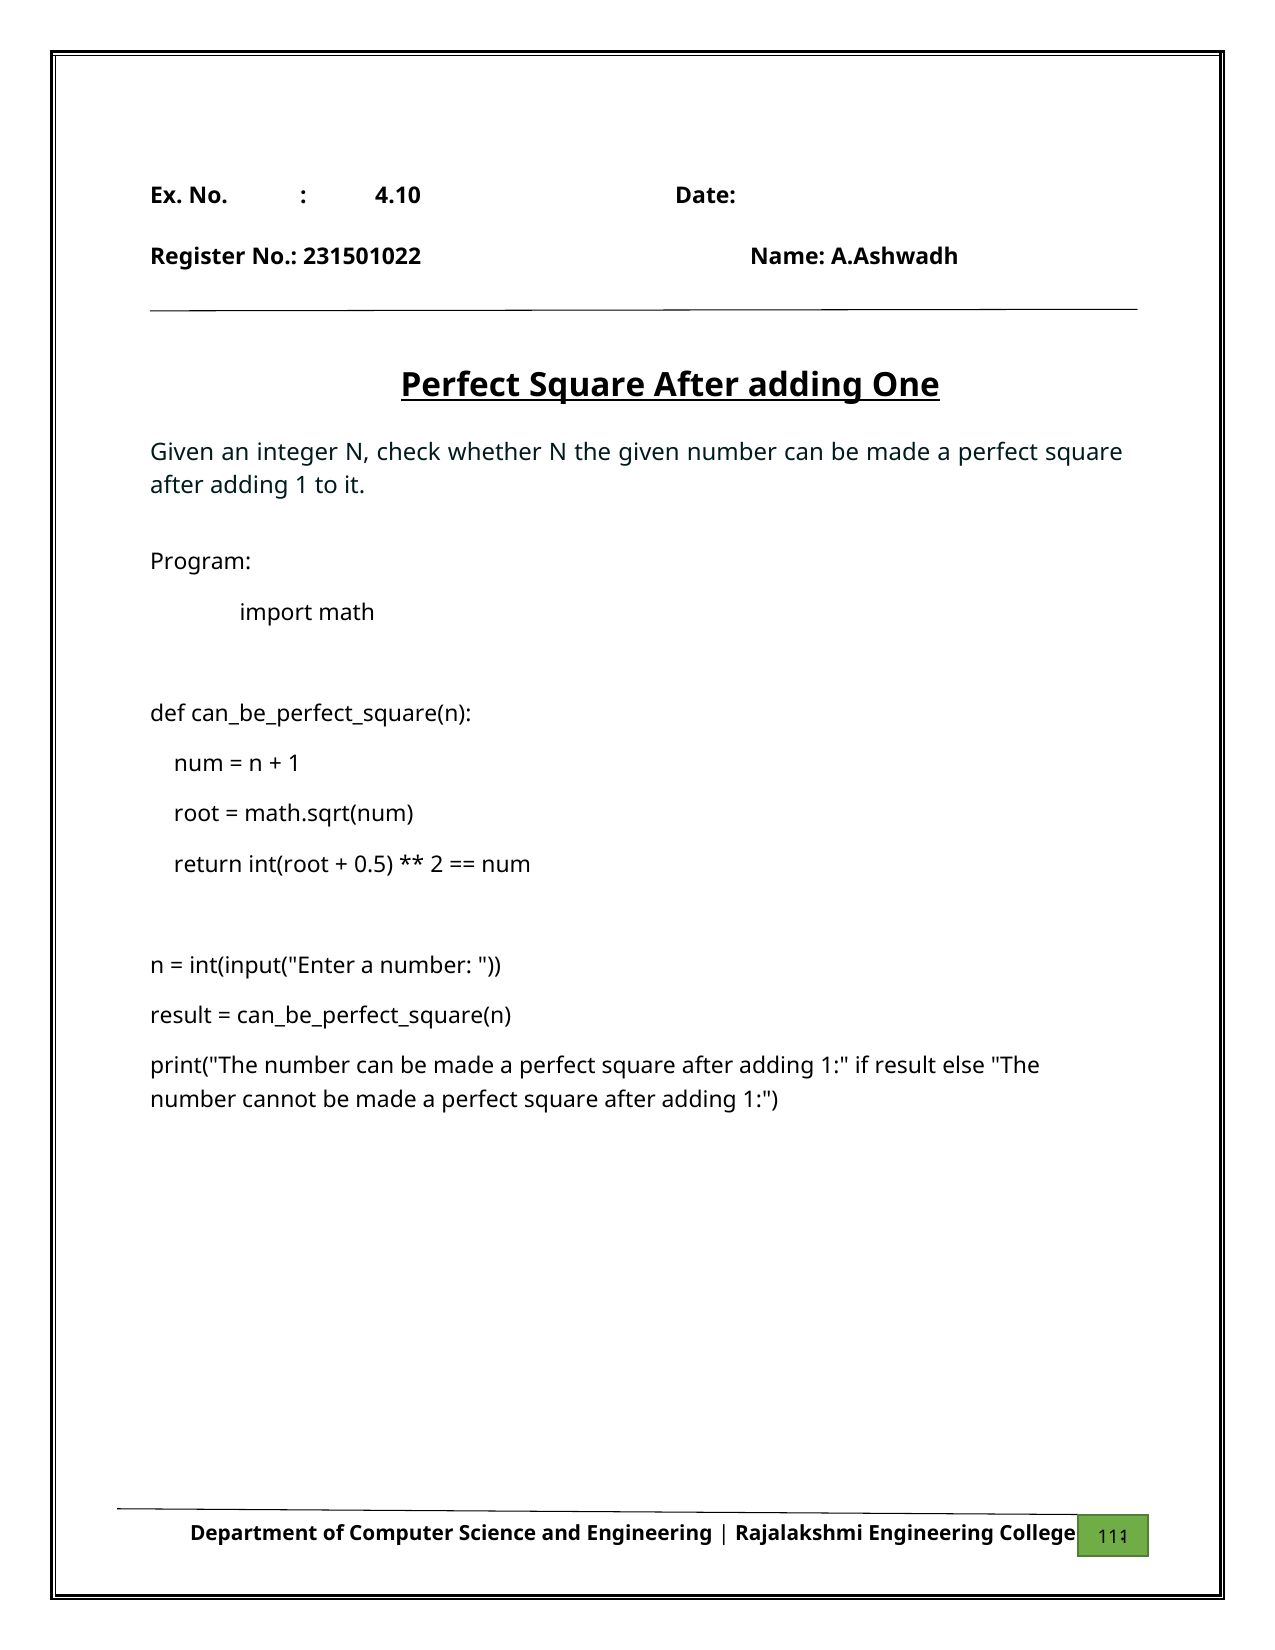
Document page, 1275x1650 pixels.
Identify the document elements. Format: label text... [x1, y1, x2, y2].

text result = can_be_perfect_square(n) [150, 999, 1125, 1030]
text Ex. No. : 4.10 Date: [150, 179, 1125, 210]
text def can_be_perfect_square(n): [150, 697, 1125, 728]
list Perfect Square After adding One [216, 360, 1125, 406]
text return int(root + 0.5) ** 2 == num [150, 848, 1125, 879]
text root = math.sqrt(num) [150, 797, 1125, 829]
text import math [150, 596, 1125, 627]
text Register No.: 231501022 Name: A.Ashwadh [150, 239, 1125, 271]
text num = n + 1 [150, 747, 1125, 778]
text print("The number can be made a perfect square after adding 1:" if result else "The number cannot be made a perfect square after adding 1:") [150, 1049, 1125, 1114]
text n = int(input("Enter a number: ")) [150, 949, 1125, 980]
text Given an integer N, check whether N the given number can be made a perfect square after adding 1 to it. [150, 435, 1125, 500]
text Program: [150, 545, 1125, 577]
